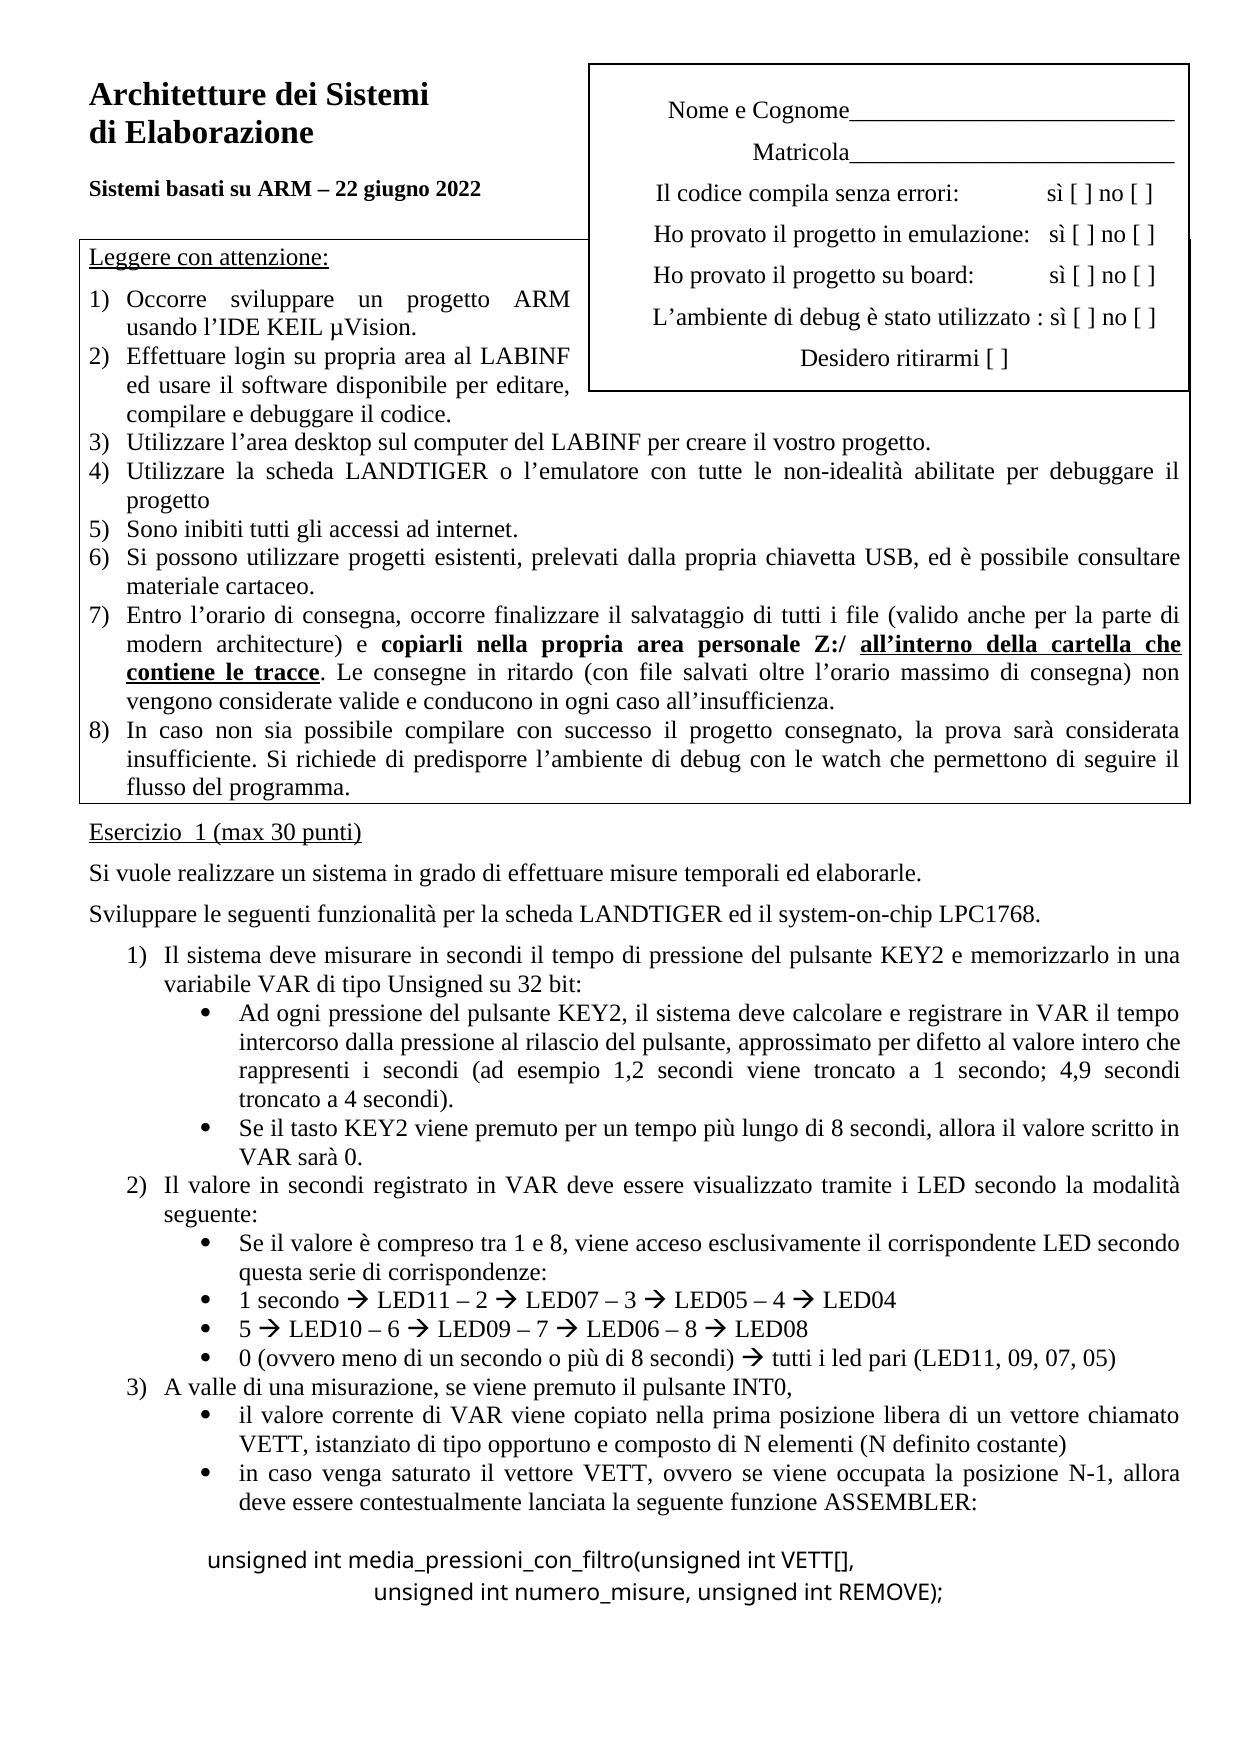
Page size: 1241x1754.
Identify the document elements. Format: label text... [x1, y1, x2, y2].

list Il sistema deve misurare in secondi il tempo di pressione del pulsante KEY2 e memorizzarlo in una variabile VAR di tipo Unsigned su 32 bit: [126, 941, 1181, 998]
list 1 secondo LED11 – 2 LED07 – 3 LED05 – 4 LED04 [201, 1286, 1181, 1314]
list unsigned int numero_misure, unsigned int REMOVE); [207, 1576, 1181, 1607]
list Se il tasto KEY2 viene premuto per un tempo più lungo di 8 secondi, allora il valore scritto in VAR sarà 0. [201, 1113, 1181, 1171]
list Si possono utilizzare progetti esistenti, prelevati dalla propria chiavetta USB, ed è possibile consultare materiale cartaceo. [89, 542, 1181, 600]
title Architetture dei Sistemi di Elaborazione [89, 74, 588, 151]
list Utilizzare l’area desktop sul computer del LABINF per creare il vostro progetto. [89, 427, 1181, 456]
list in caso venga saturato il vettore VETT, ovvero se viene occupata la posizione N-1, allora deve essere contestualmente lanciata la seguente funzione ASSEMBLER: [201, 1458, 1181, 1516]
title Sistemi basati su ARM – 22 giugno 2022 [89, 176, 588, 202]
list 5 LED10 – 6 LED09 – 7 LED06 – 8 LED08 [201, 1314, 1181, 1343]
list Utilizzare la scheda LANDTIGER o l’emulatore con tutte le non-idealità abilitate per debuggare il progetto [89, 456, 1181, 514]
list Sono inibiti tutti gli accessi ad internet. [89, 514, 1181, 542]
list In caso non sia possibile compilare con successo il progetto consegnato, la prova sarà considerata insufficiente. Si richiede di predisporre l’ambiente di debug con le watch che permettono di seguire il flusso del programma. [80, 712, 1189, 803]
list Se il valore è compreso tra 1 e 8, viene acceso esclusivamente il corrispondente LED secondo questa serie di corrispondenze: [201, 1228, 1181, 1286]
list Occorre sviluppare un progetto ARM usando l’IDE KEIL µVision. [80, 281, 588, 341]
list 0 (ovvero meno di un secondo o più di 8 secondi) tutti i led pari (LED11, 09, 07, 05) [201, 1343, 1181, 1372]
list Effettuare login su propria area al LABINF ed usare il software disponibile per editare, compilare e debuggare il codice. [89, 341, 1181, 427]
text Sviluppare le seguenti funzionalità per la scheda LANDTIGER ed il system-on-chip LPC1768. [89, 899, 1181, 928]
list Il valore in secondi registrato in VAR deve essere visualizzato tramite i LED secondo la modalità seguente: [126, 1171, 1181, 1228]
list il valore corrente di VAR viene copiato nella prima posizione libera di un vettore chiamato VETT, istanziato di tipo opportuno e composto di N elementi (N definito costante) [201, 1401, 1181, 1458]
text Esercizio 1 (max 30 punti) [89, 817, 1181, 846]
list Entro l’orario di consegna, occorre finalizzare il salvataggio di tutti i file (valido anche per la parte di modern architecture) e copiarli nella propria area personale Z:/ all’interno della cartella che contiene le tracce. Le consegne in ritardo (con file salvati oltre l’orario massimo di consegna) non vengono considerate valide e conducono in ogni caso all’insufficienza. [89, 600, 1181, 712]
list Ad ogni pressione del pulsante KEY2, il sistema deve calcolare e registrare in VAR il tempo intercorso dalla pressione al rilascio del pulsante, approssimato per difetto al valore intero che rappresenti i secondi (ad esempio 1,2 secondi viene troncato a 1 secondo; 4,9 secondi troncato a 4 secondi). [201, 998, 1181, 1113]
list A valle di una misurazione, se viene premuto il pulsante INT0, [126, 1372, 1181, 1401]
text Si vuole realizzare un sistema in grado di effettuare misure temporali ed elaborarle. [89, 858, 1181, 887]
list unsigned int media_pressioni_con_filtro(unsigned int VETT[], [207, 1544, 1181, 1576]
text Leggere con attenzione: [80, 240, 588, 271]
